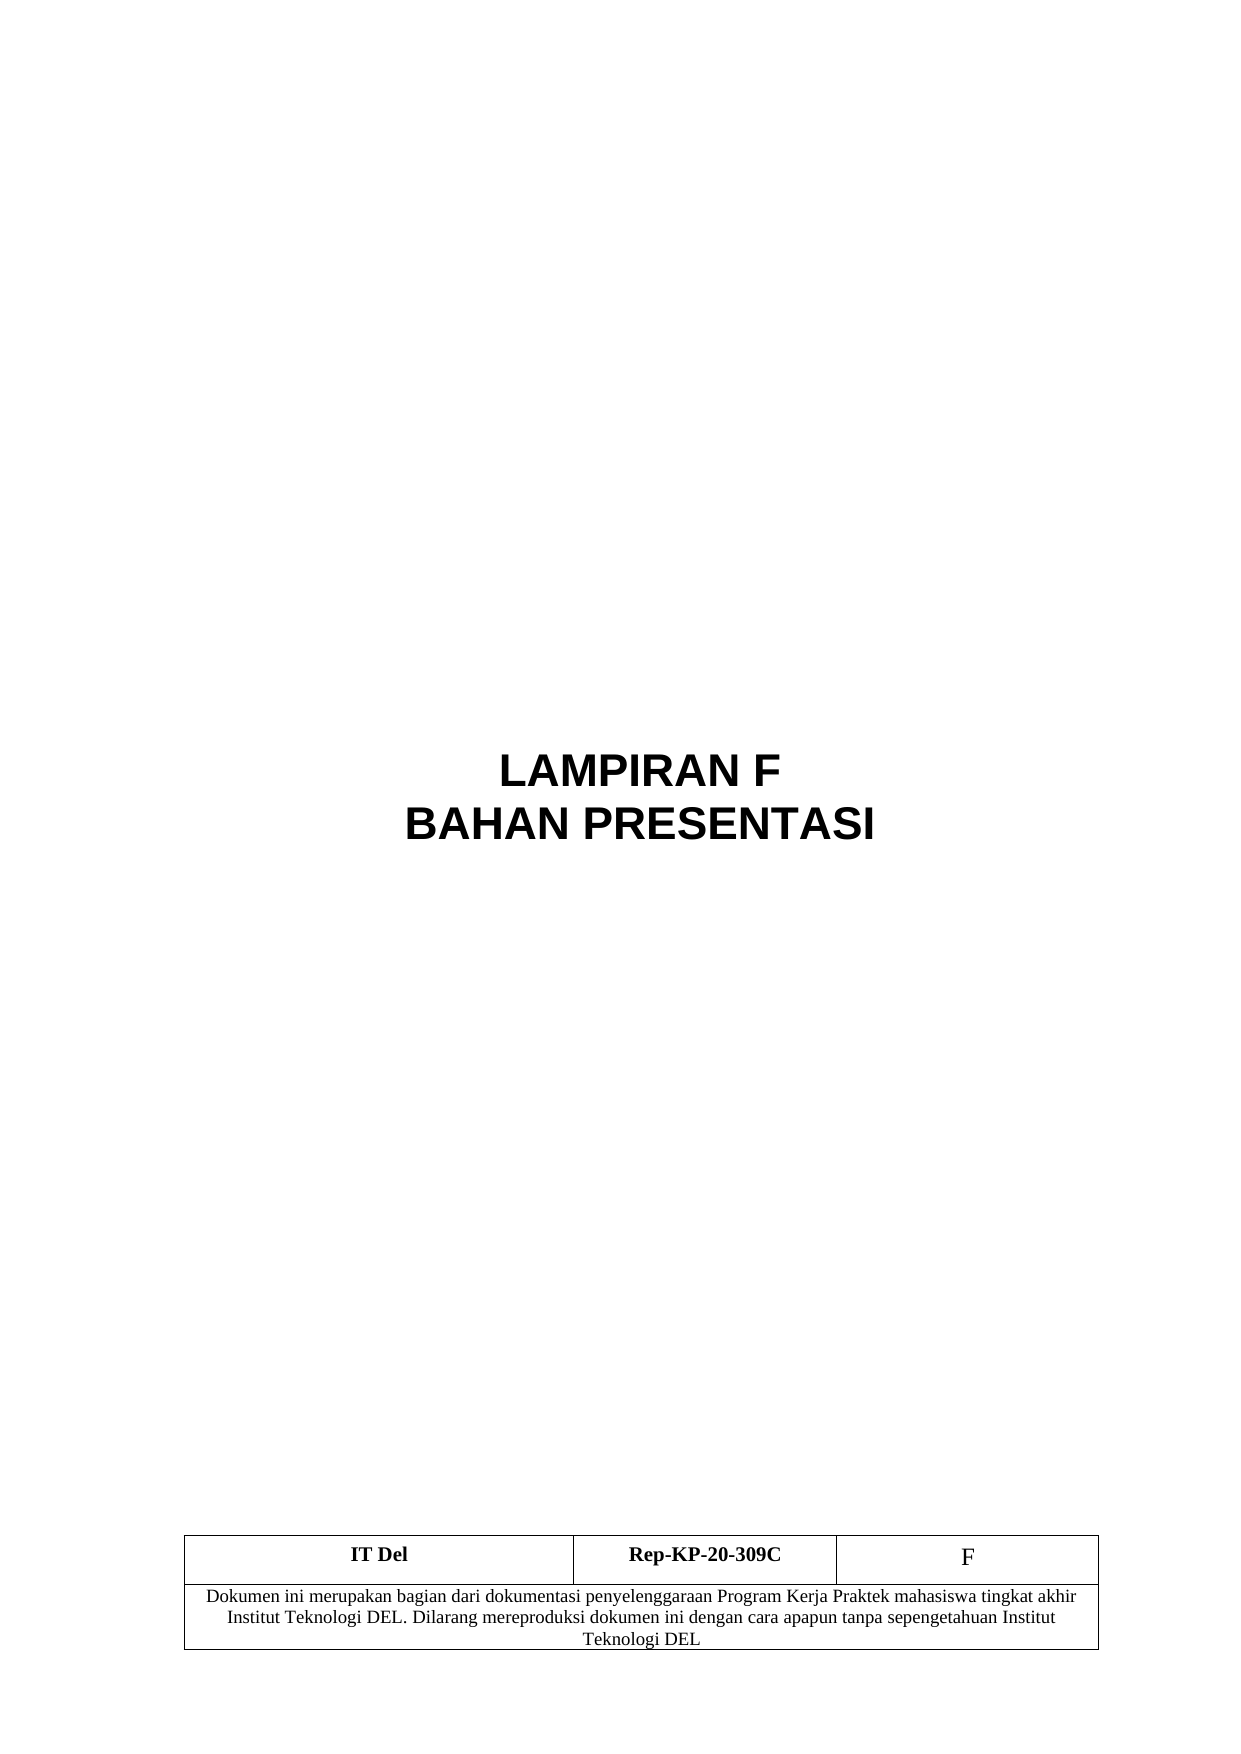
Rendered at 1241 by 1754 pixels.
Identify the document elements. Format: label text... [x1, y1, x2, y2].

subtitle LAMPIRAN F [187, 743, 1092, 796]
text BAHAN PRESENTASI [187, 796, 1092, 849]
